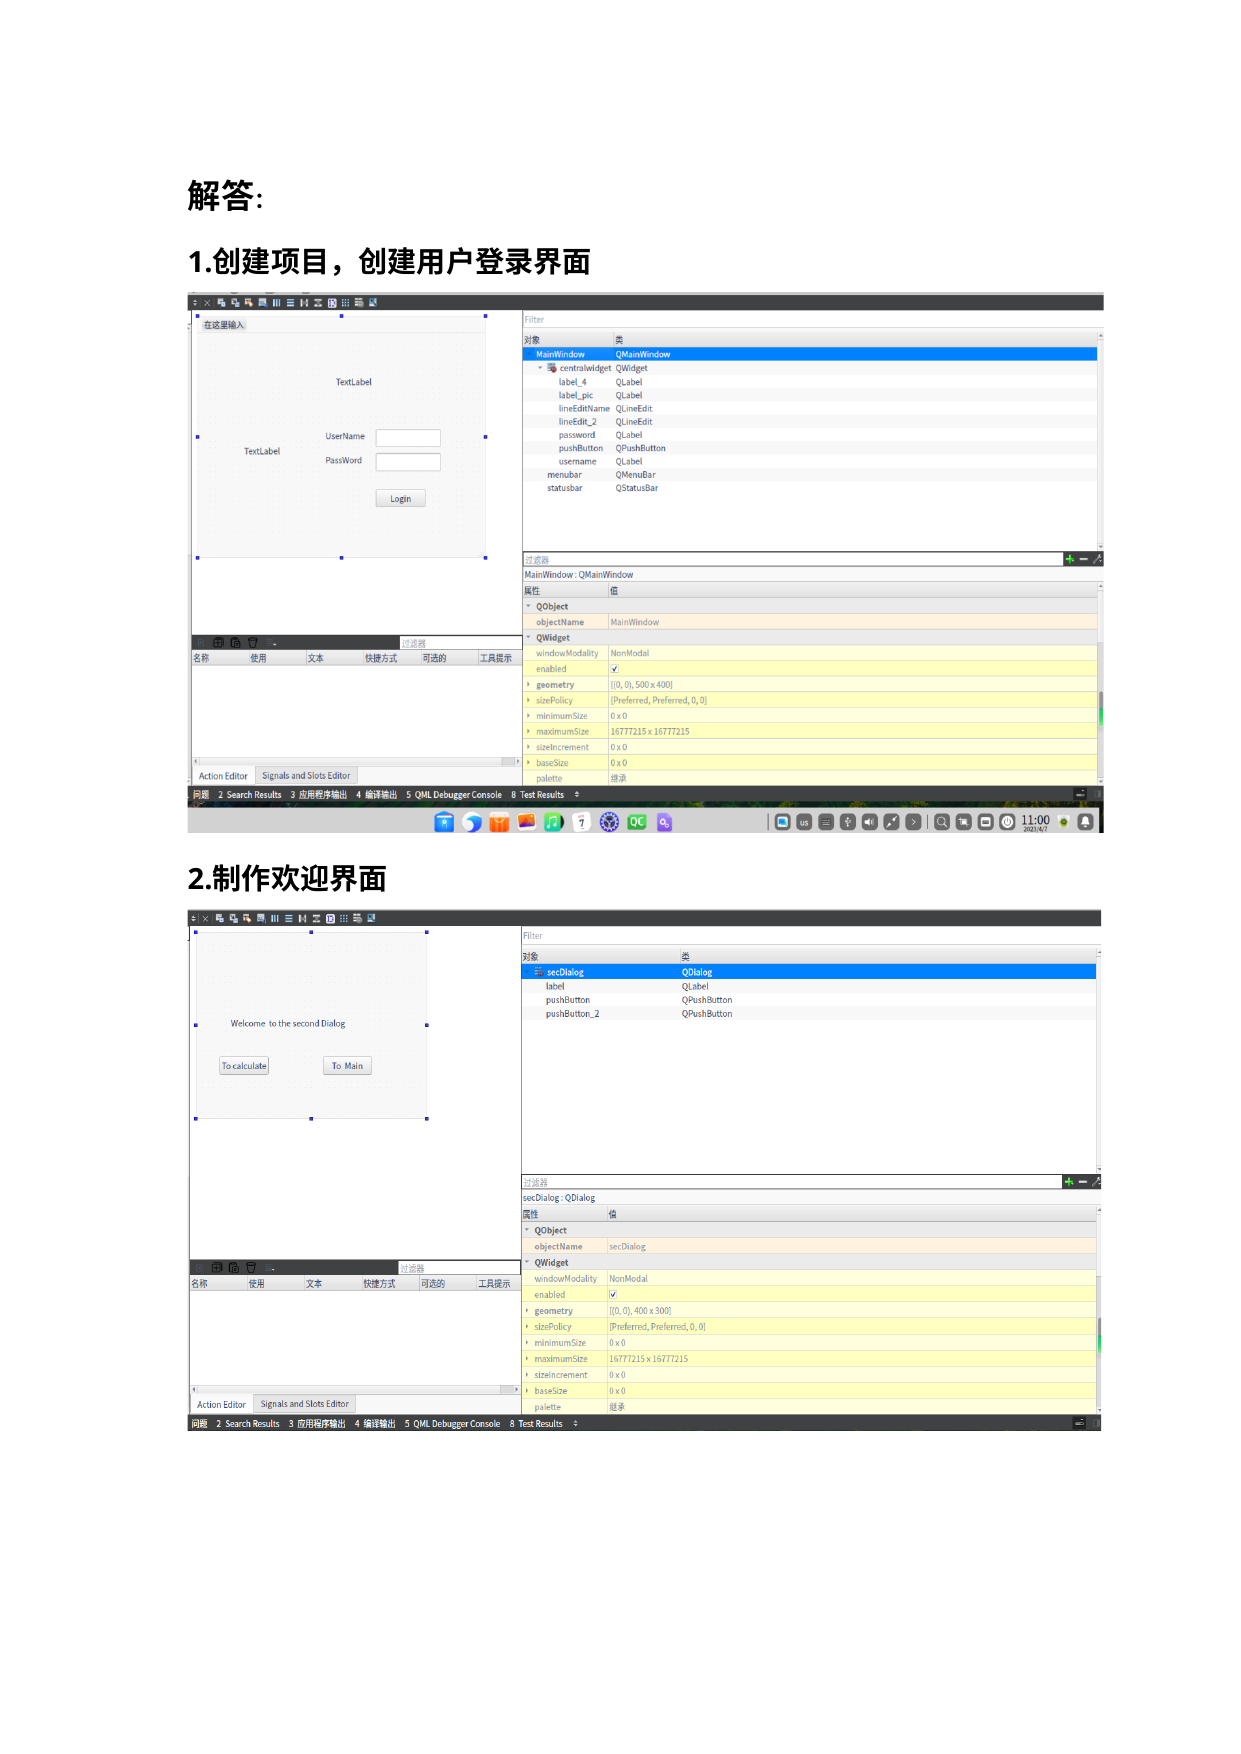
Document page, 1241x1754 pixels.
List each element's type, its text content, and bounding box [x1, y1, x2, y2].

picture [187, 909, 1102, 1431]
text 1.创建项目，创建用户登录界面 [187, 227, 1053, 292]
text 2.制作欢迎界面 [187, 844, 1053, 909]
text 解答： [187, 162, 1053, 227]
picture [187, 292, 1104, 833]
